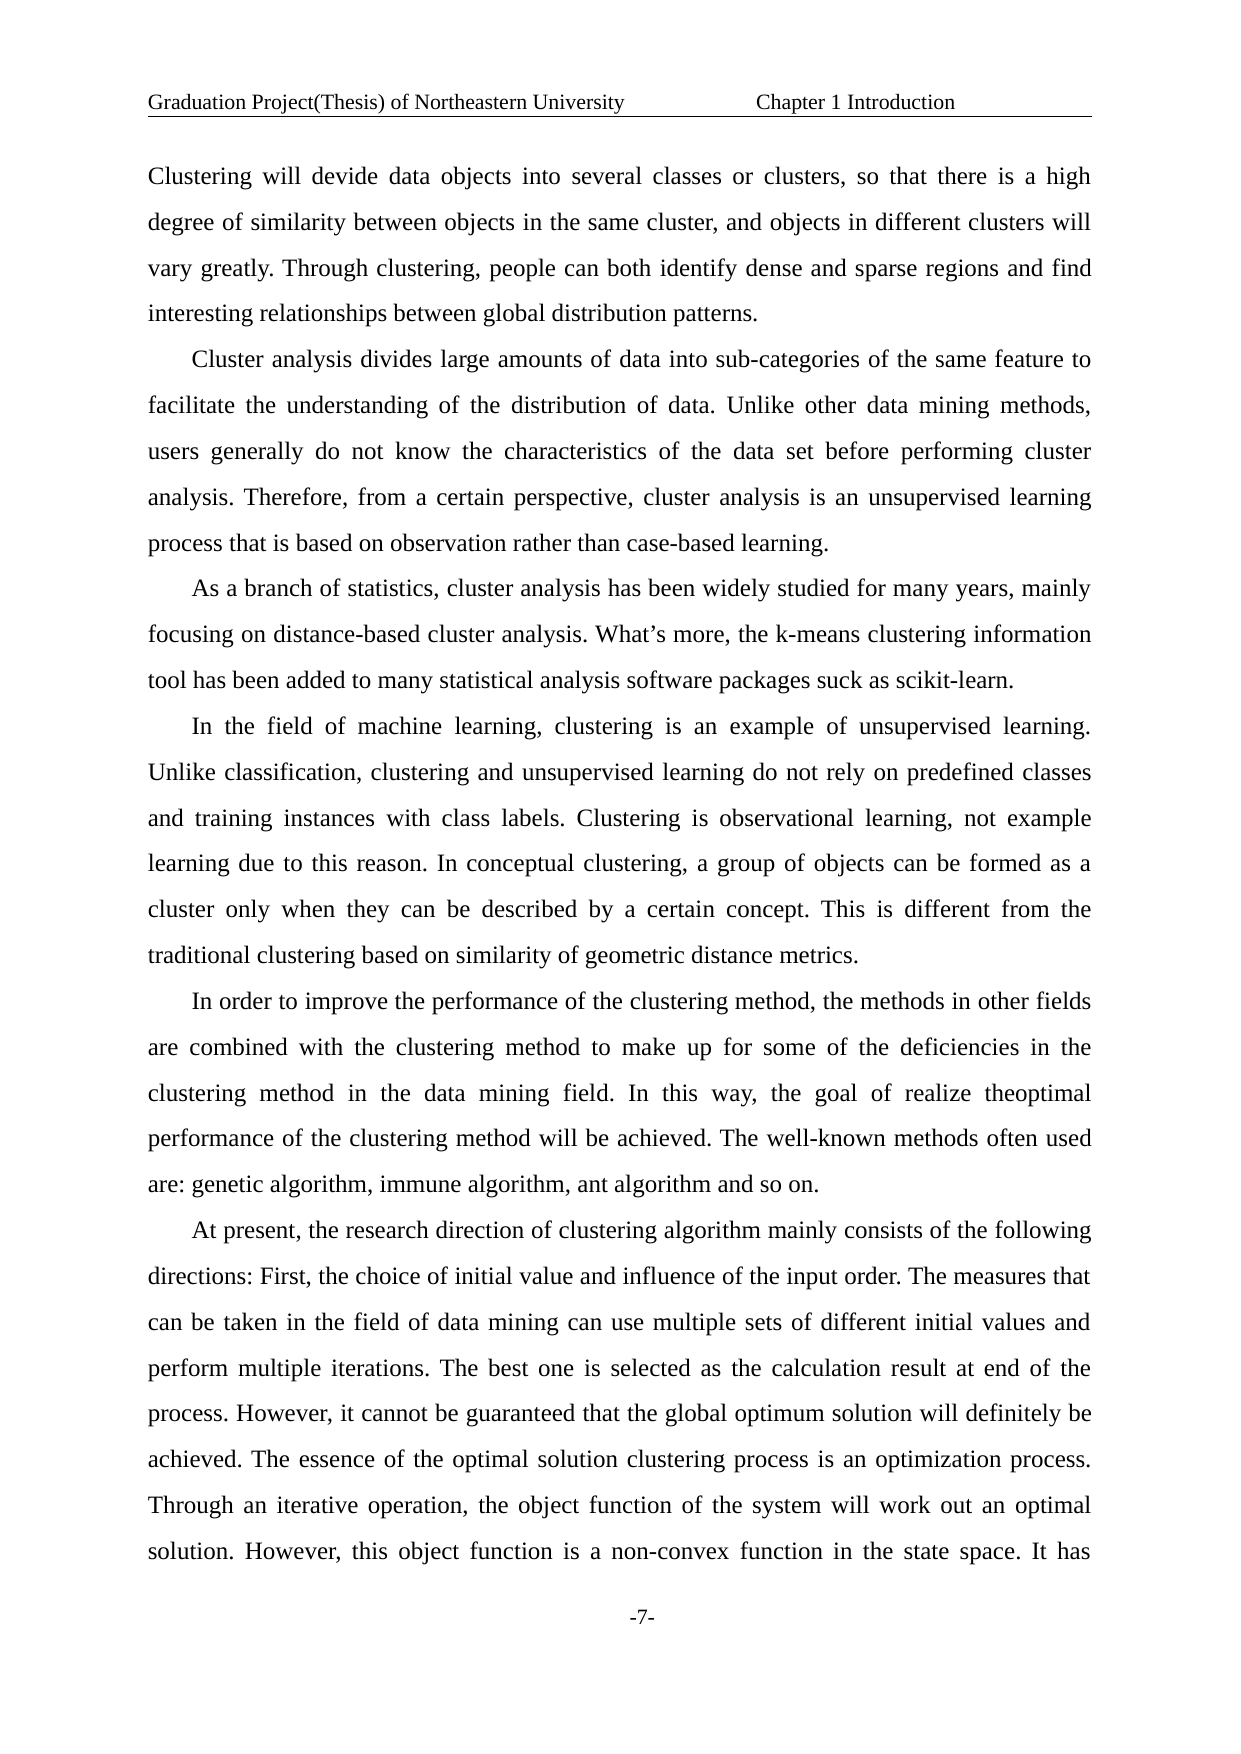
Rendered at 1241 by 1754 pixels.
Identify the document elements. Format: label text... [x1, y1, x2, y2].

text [148, 1202, 1092, 1568]
text Cluster analysis divides large amounts of data into sub-categories of the same feature to facilitate the understanding of the distribution of data. Unlike other data mining methods, users generally do not know the characteristics of the data set before performing cluster analysis. Therefore, from a certain perspective, cluster analysis is an unsupervised learning process that is based on observation rather than case-based learning. [148, 331, 1092, 560]
text In order to improve the performance of the clustering method, the methods in other fields are combined with the clustering method to make up for some of the deficiencies in the clustering method in the data mining field. In this way, the goal of realize theoptimal performance of the clustering method will be achieved. The well-known methods often used are: genetic algorithm, immune algorithm, ant algorithm and so on. [148, 973, 1092, 1202]
text As a branch of statistics, cluster analysis has been widely studied for many years, mainly focusing on distance-based cluster analysis. What’s more, the k-means clustering information tool has been added to many statistical analysis software packages suck as scikit-learn. [148, 560, 1092, 698]
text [148, 148, 1092, 331]
text In the field of machine learning, clustering is an example of unsupervised learning. Unlike classification, clustering and unsupervised learning do not rely on predefined classes and training instances with class labels. Clustering is observational learning, not example learning due to this reason. In conceptual clustering, a group of objects can be formed as a cluster only when they can be described by a certain concept. This is different from the traditional clustering based on similarity of geometric distance metrics. [148, 698, 1092, 973]
